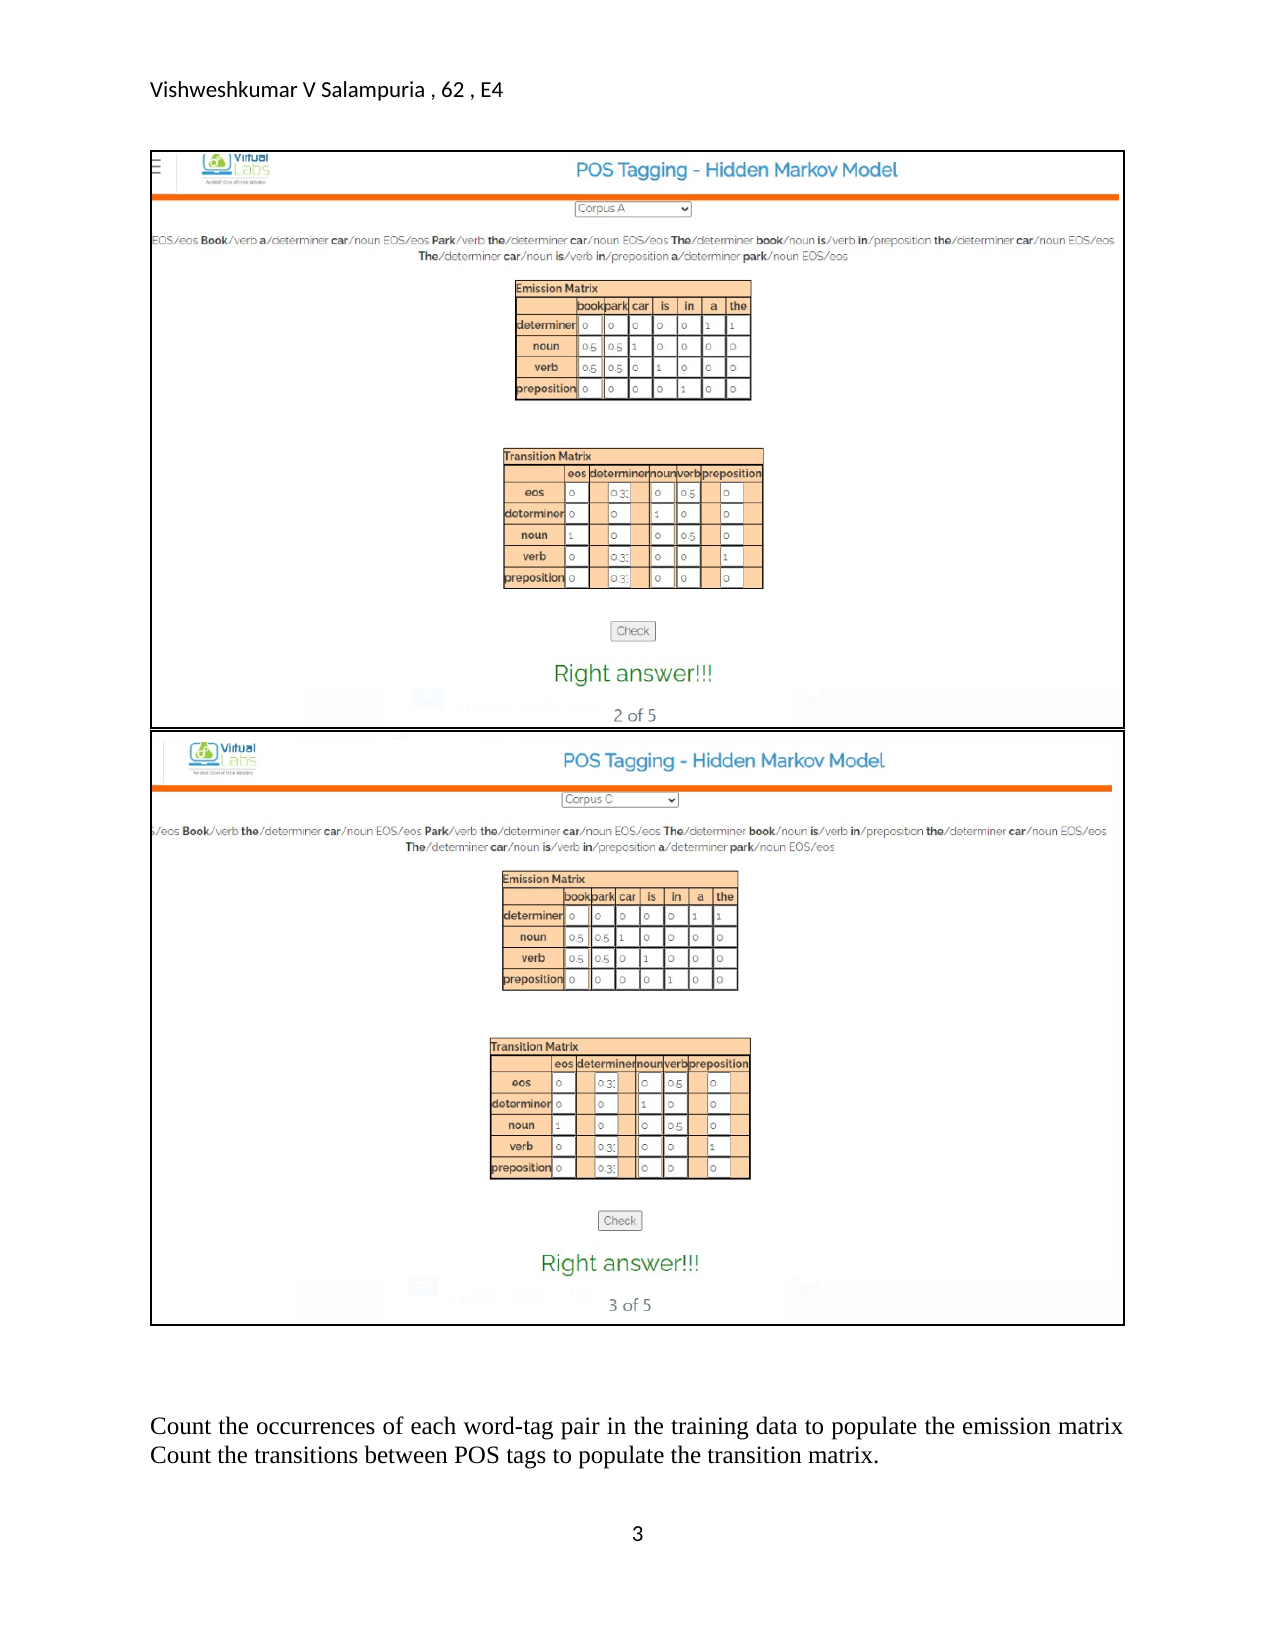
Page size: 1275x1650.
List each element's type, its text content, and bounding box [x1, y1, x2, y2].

picture [152, 152, 1123, 727]
picture [152, 732, 1123, 1324]
text Count the occurrences of each word-tag pair in the training data to populate the emission matrix Count the transitions between POS tags to populate the transition matrix. [150, 1411, 1125, 1468]
